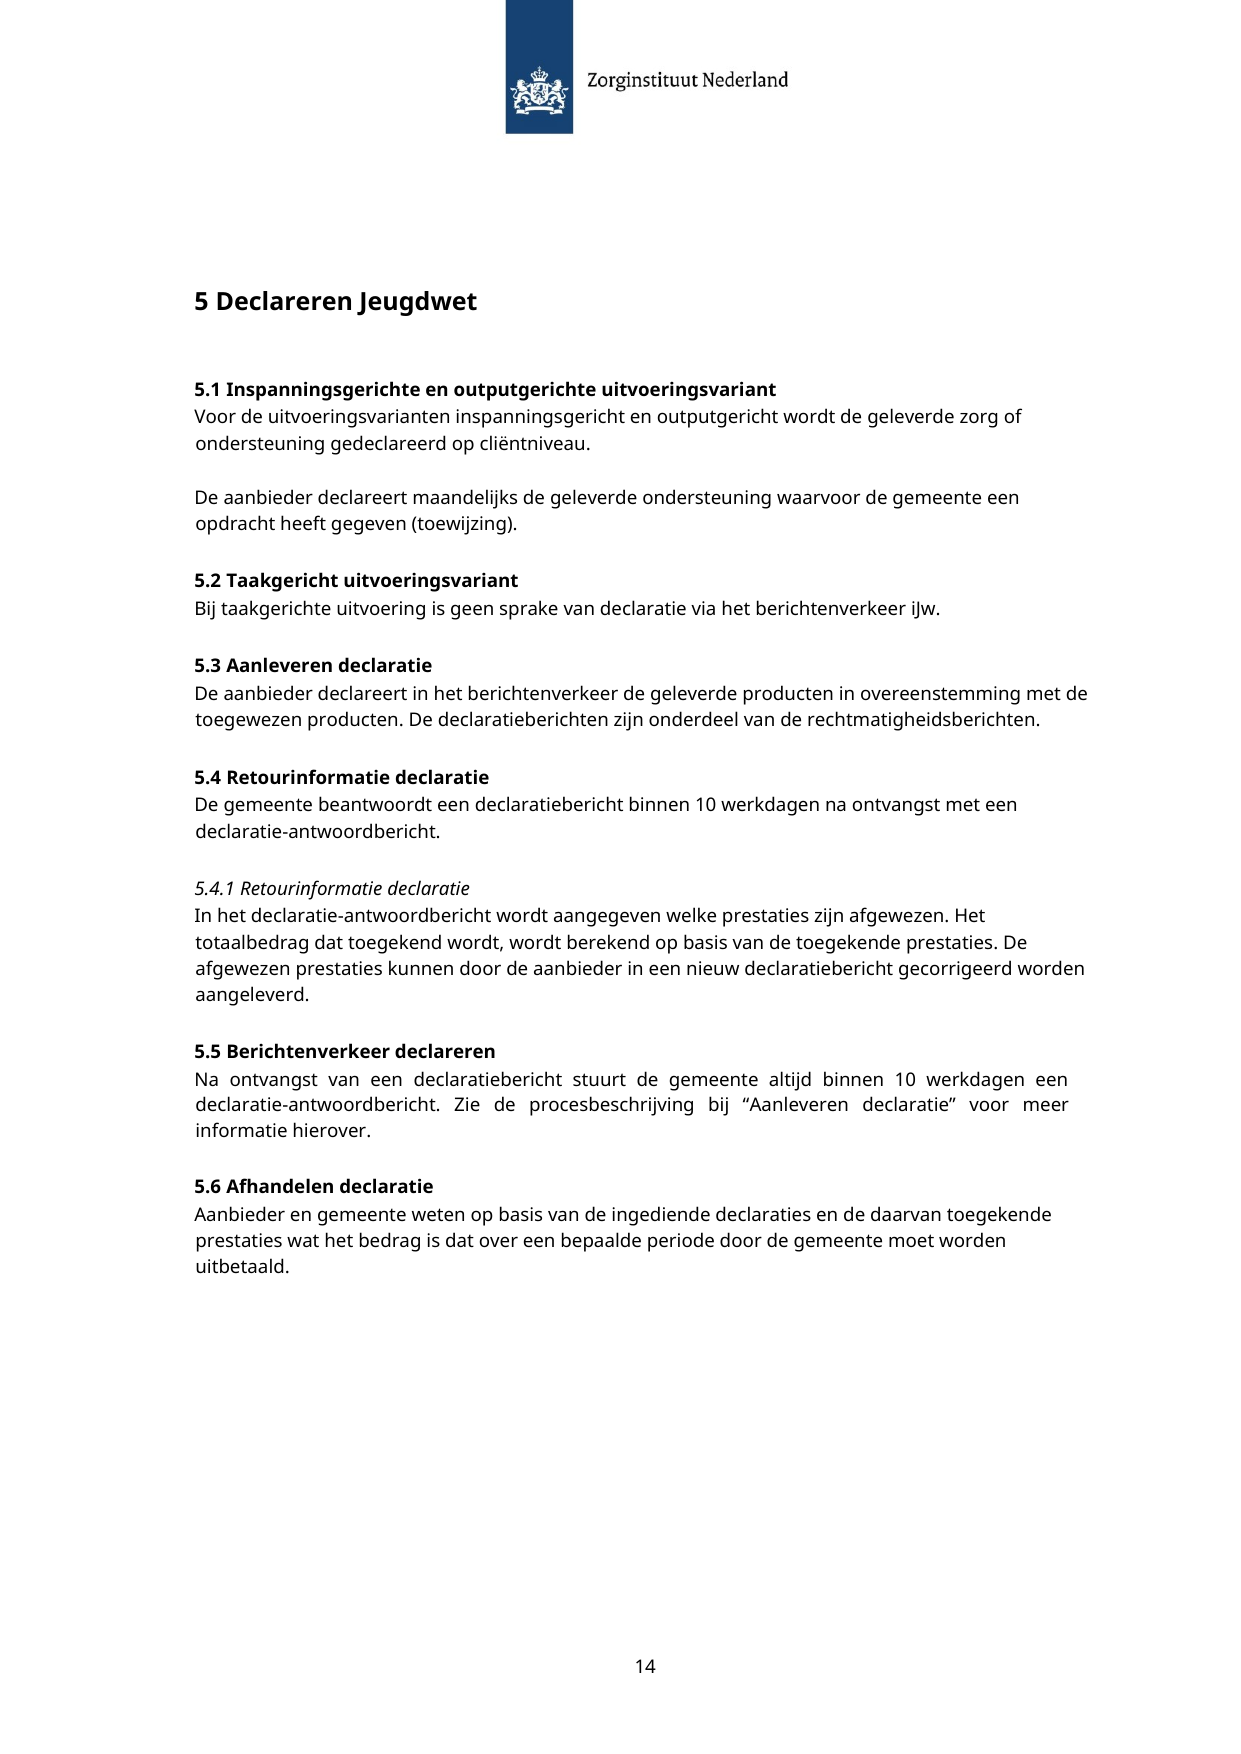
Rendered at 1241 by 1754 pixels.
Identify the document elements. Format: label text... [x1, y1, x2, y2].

text De gemeente beantwoordt een declaratiebericht binnen 10 werkdagen na ontvangst met een declaratie-antwoordbericht. [194, 792, 1104, 843]
subtitle 5.4.1 Retourinformatie declaratie [194, 875, 1147, 901]
text Voor de uitvoeringsvarianten inspanningsgericht en outputgericht wordt de geleverde zorg of ondersteuning gedeclareerd op cliëntniveau. [194, 404, 1104, 456]
subtitle 5.5 Berichtenverkeer declareren [194, 1039, 1147, 1064]
text Na ontvangst van een declaratiebericht stuurt de gemeente altijd binnen 10 werkdagen een declaratie-antwoordbericht. Zie de procesbeschrijving bij “Aanleveren declaratie” voor meer informatie hierover. [194, 1067, 1069, 1142]
text Aanbieder en gemeente weten op basis van de ingediende declaraties en de daarvan toegekende prestaties wat het bedrag is dat over een bepaalde periode door de gemeente moet worden uitbetaald. [194, 1201, 1104, 1279]
subtitle 5.1 Inspanningsgerichte en outputgerichte uitvoeringsvariant [194, 376, 1147, 402]
text Bij taakgerichte uitvoering is geen sprake van declaratie via het berichtenverkeer iJw. [194, 596, 1104, 621]
subtitle 5 Declareren Jeugdwet [194, 284, 1147, 318]
text De aanbieder declareert maandelijks de geleverde ondersteuning waarvoor de gemeente een opdracht heeft gegeven (toewijzing). [194, 484, 1104, 536]
text De aanbieder declareert in het berichtenverkeer de geleverde producten in overeenstemming met de toegewezen producten. De declaratieberichten zijn onderdeel van de rechtmatigheidsberichten. [194, 680, 1104, 732]
subtitle 5.2 Taakgericht uitvoeringsvariant [194, 568, 1147, 593]
text In het declaratie-antwoordbericht wordt aangegeven welke prestaties zijn afgewezen. Het totaalbedrag dat toegekend wordt, wordt berekend op basis van de toegekende prestaties. De afgewezen prestaties kunnen door de aanbieder in een nieuw declaratiebericht gecorrigeerd worden aangeleverd. [194, 903, 1104, 1007]
subtitle 5.4 Retourinformatie declaratie [194, 764, 1147, 789]
subtitle 5.3 Aanleveren declaratie [194, 653, 1147, 678]
subtitle 5.6 Afhandelen declaratie [194, 1173, 1147, 1199]
picture [472, 0, 821, 167]
